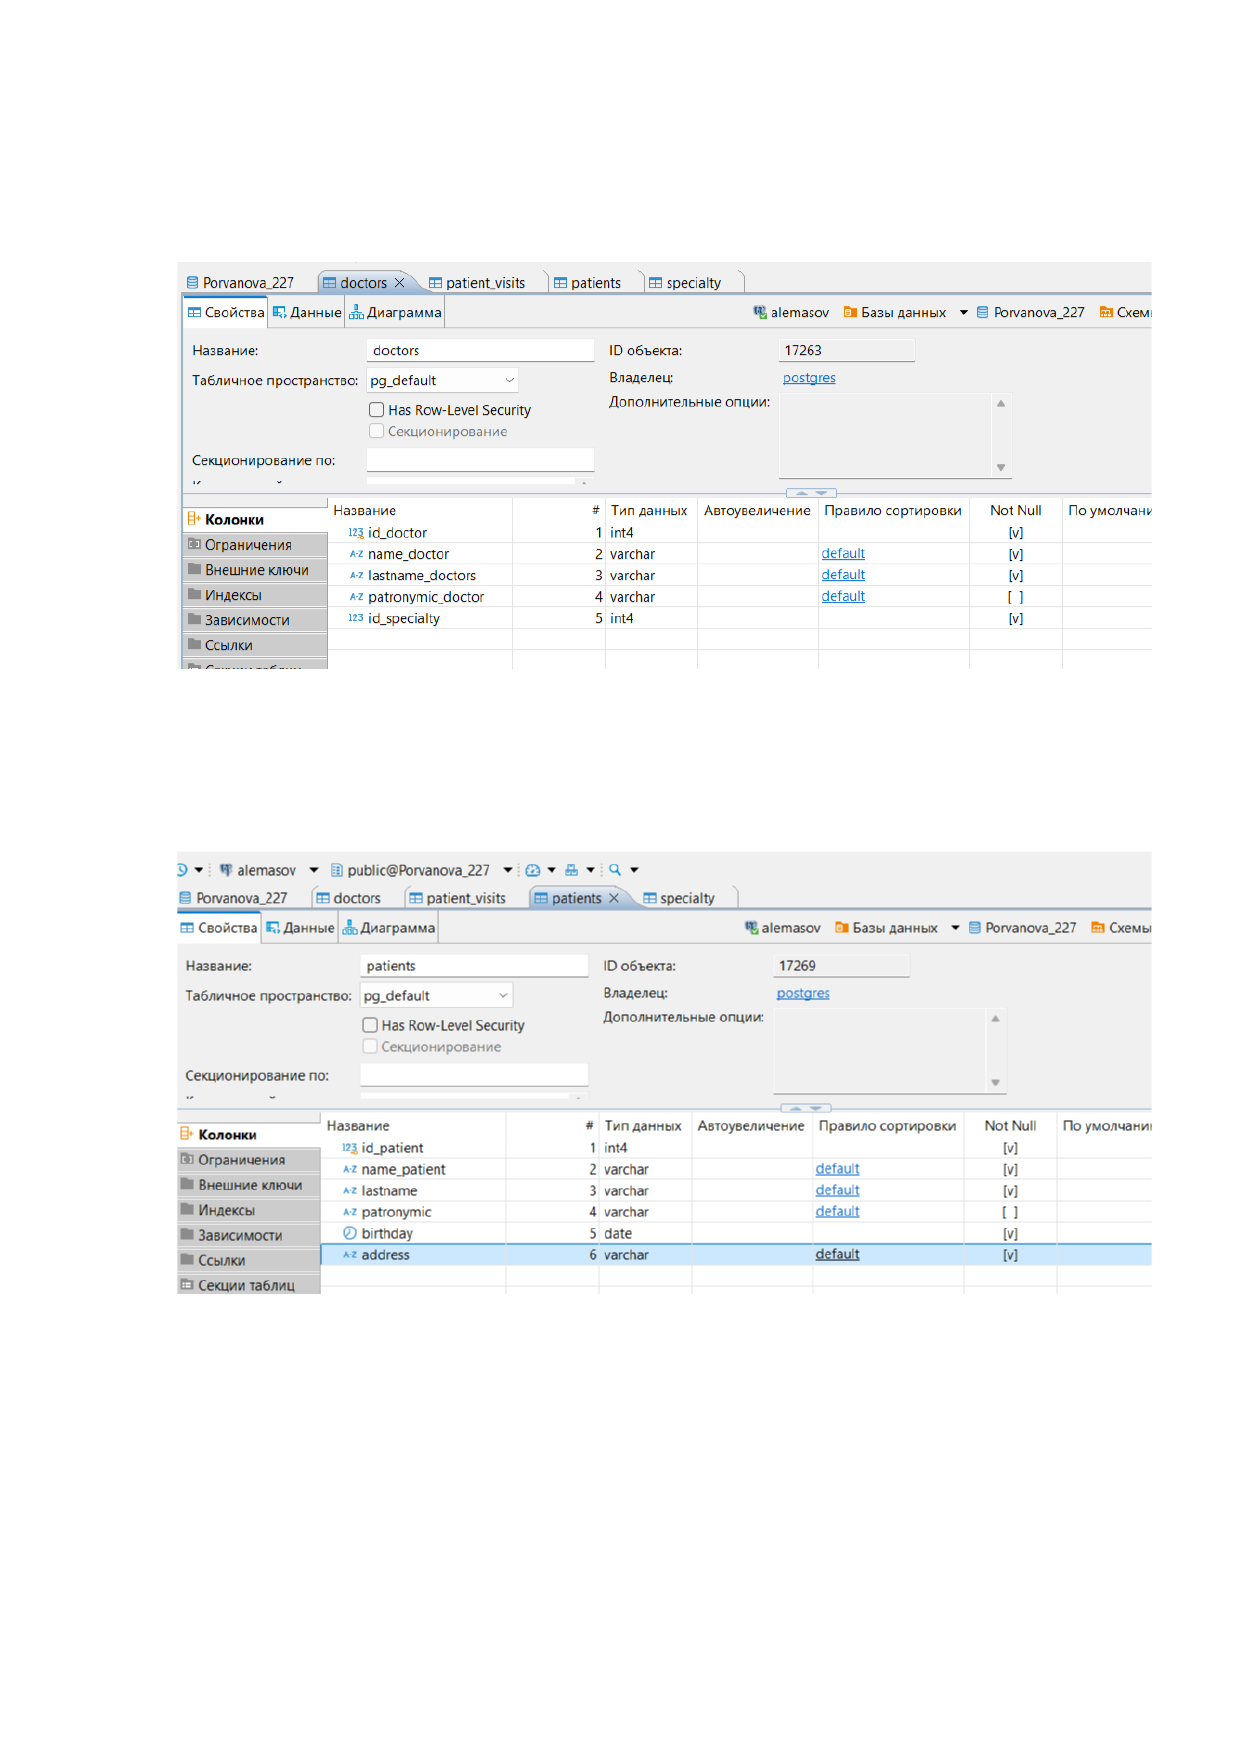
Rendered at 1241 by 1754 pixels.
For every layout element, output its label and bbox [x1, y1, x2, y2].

picture [177, 262, 1152, 669]
picture [177, 851, 1152, 1294]
